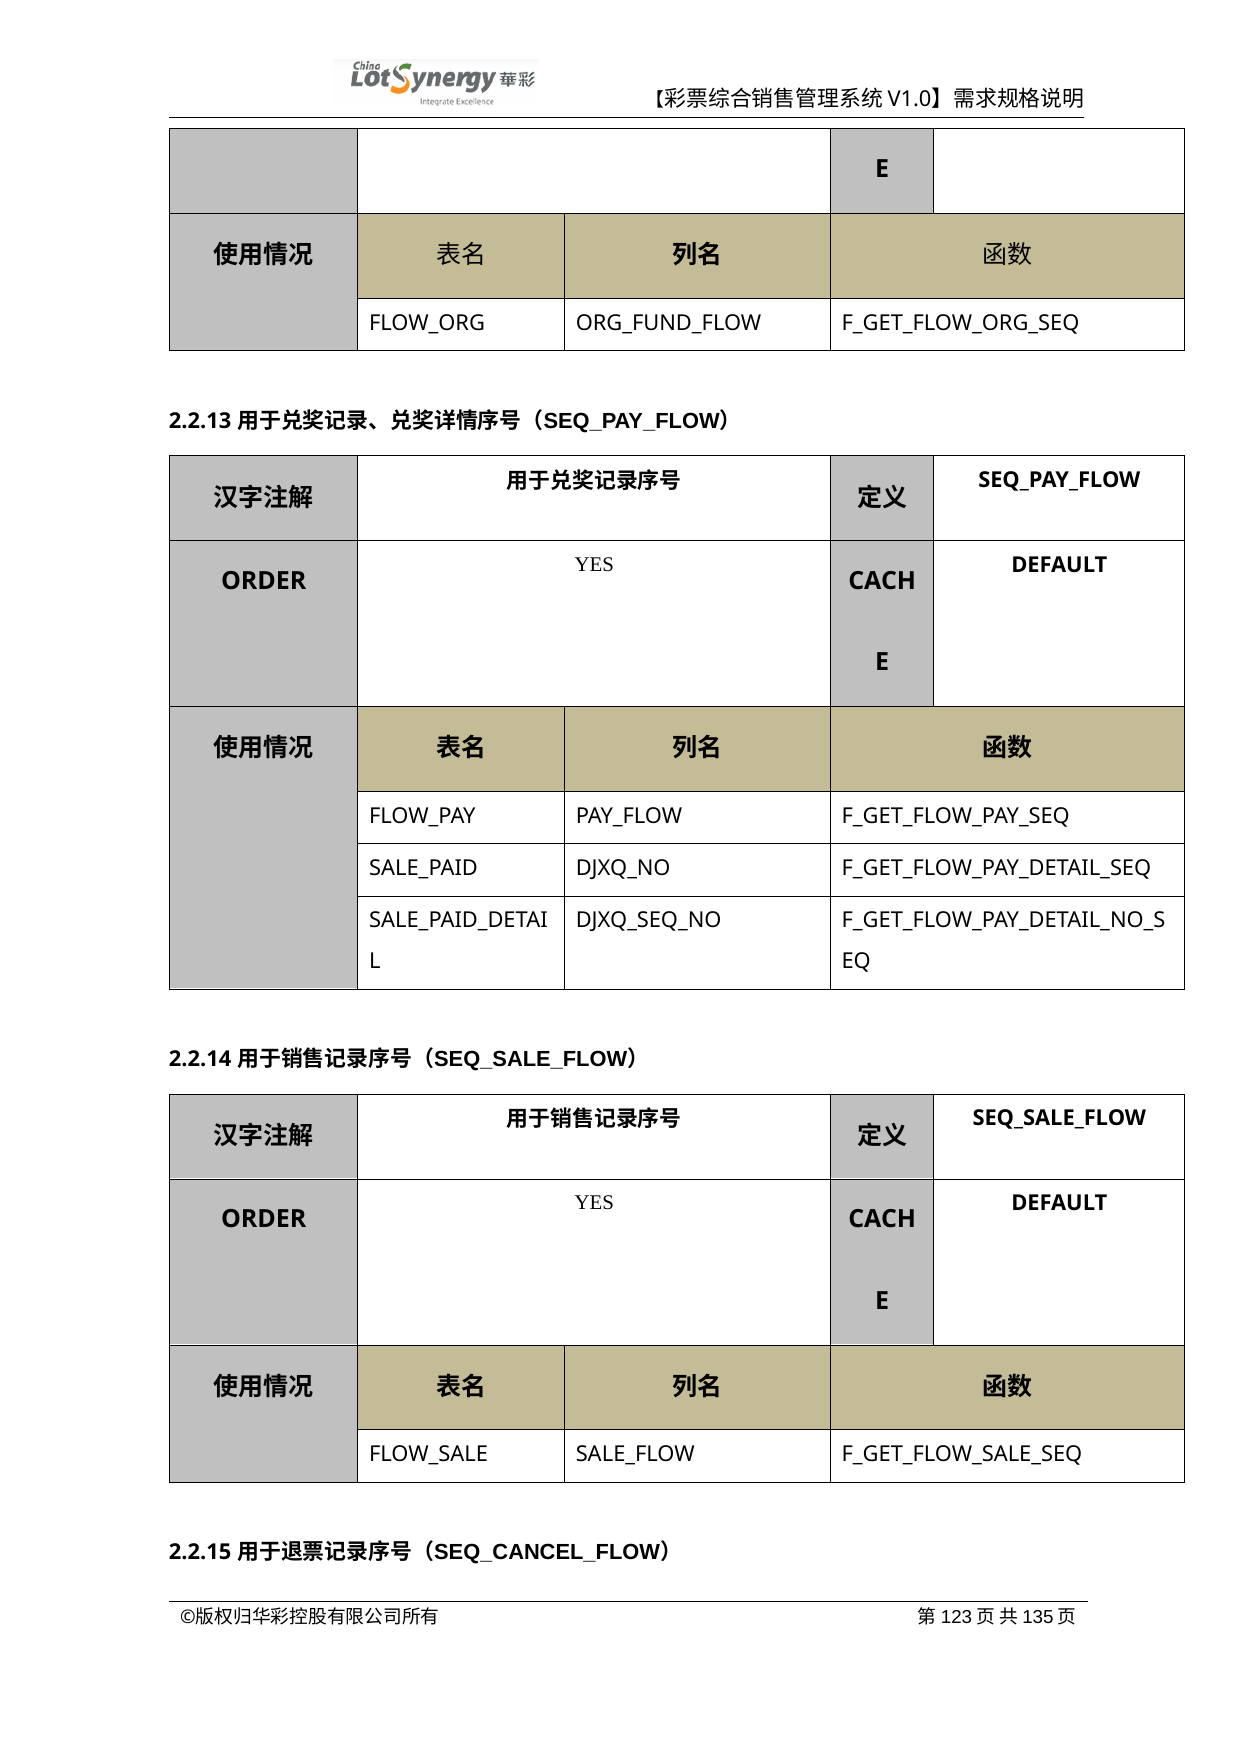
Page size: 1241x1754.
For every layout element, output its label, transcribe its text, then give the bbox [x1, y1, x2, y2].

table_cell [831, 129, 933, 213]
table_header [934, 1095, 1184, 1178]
picture [333, 59, 538, 107]
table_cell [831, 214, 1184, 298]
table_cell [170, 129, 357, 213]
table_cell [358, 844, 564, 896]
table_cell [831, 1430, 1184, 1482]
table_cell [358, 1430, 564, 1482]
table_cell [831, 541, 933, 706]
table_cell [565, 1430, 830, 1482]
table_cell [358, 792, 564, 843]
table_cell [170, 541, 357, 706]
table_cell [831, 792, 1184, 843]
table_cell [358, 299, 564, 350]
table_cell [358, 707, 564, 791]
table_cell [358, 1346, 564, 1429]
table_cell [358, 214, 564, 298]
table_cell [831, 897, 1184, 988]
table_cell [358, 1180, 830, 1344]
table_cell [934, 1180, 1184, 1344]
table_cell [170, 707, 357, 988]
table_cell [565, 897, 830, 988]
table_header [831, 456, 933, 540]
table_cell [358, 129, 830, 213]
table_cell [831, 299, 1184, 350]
subtitle 用于兑奖记录、兑奖详情序号（SEQ_PAY_FLOW） [169, 402, 1087, 435]
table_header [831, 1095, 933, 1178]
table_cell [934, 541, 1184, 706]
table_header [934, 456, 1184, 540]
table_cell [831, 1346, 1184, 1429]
subtitle 用于销售记录序号（SEQ_SALE_FLOW） [169, 1041, 1087, 1073]
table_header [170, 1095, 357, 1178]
subtitle 用于退票记录序号（SEQ_CANCEL_FLOW） [169, 1534, 1087, 1566]
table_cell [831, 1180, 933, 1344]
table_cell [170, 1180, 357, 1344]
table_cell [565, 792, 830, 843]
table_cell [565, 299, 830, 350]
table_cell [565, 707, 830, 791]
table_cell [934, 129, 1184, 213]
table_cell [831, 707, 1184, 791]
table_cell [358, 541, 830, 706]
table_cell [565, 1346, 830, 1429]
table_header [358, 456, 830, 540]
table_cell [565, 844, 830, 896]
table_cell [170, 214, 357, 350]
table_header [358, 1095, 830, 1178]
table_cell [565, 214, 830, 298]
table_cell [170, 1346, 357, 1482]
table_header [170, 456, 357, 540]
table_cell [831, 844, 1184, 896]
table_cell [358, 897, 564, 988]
